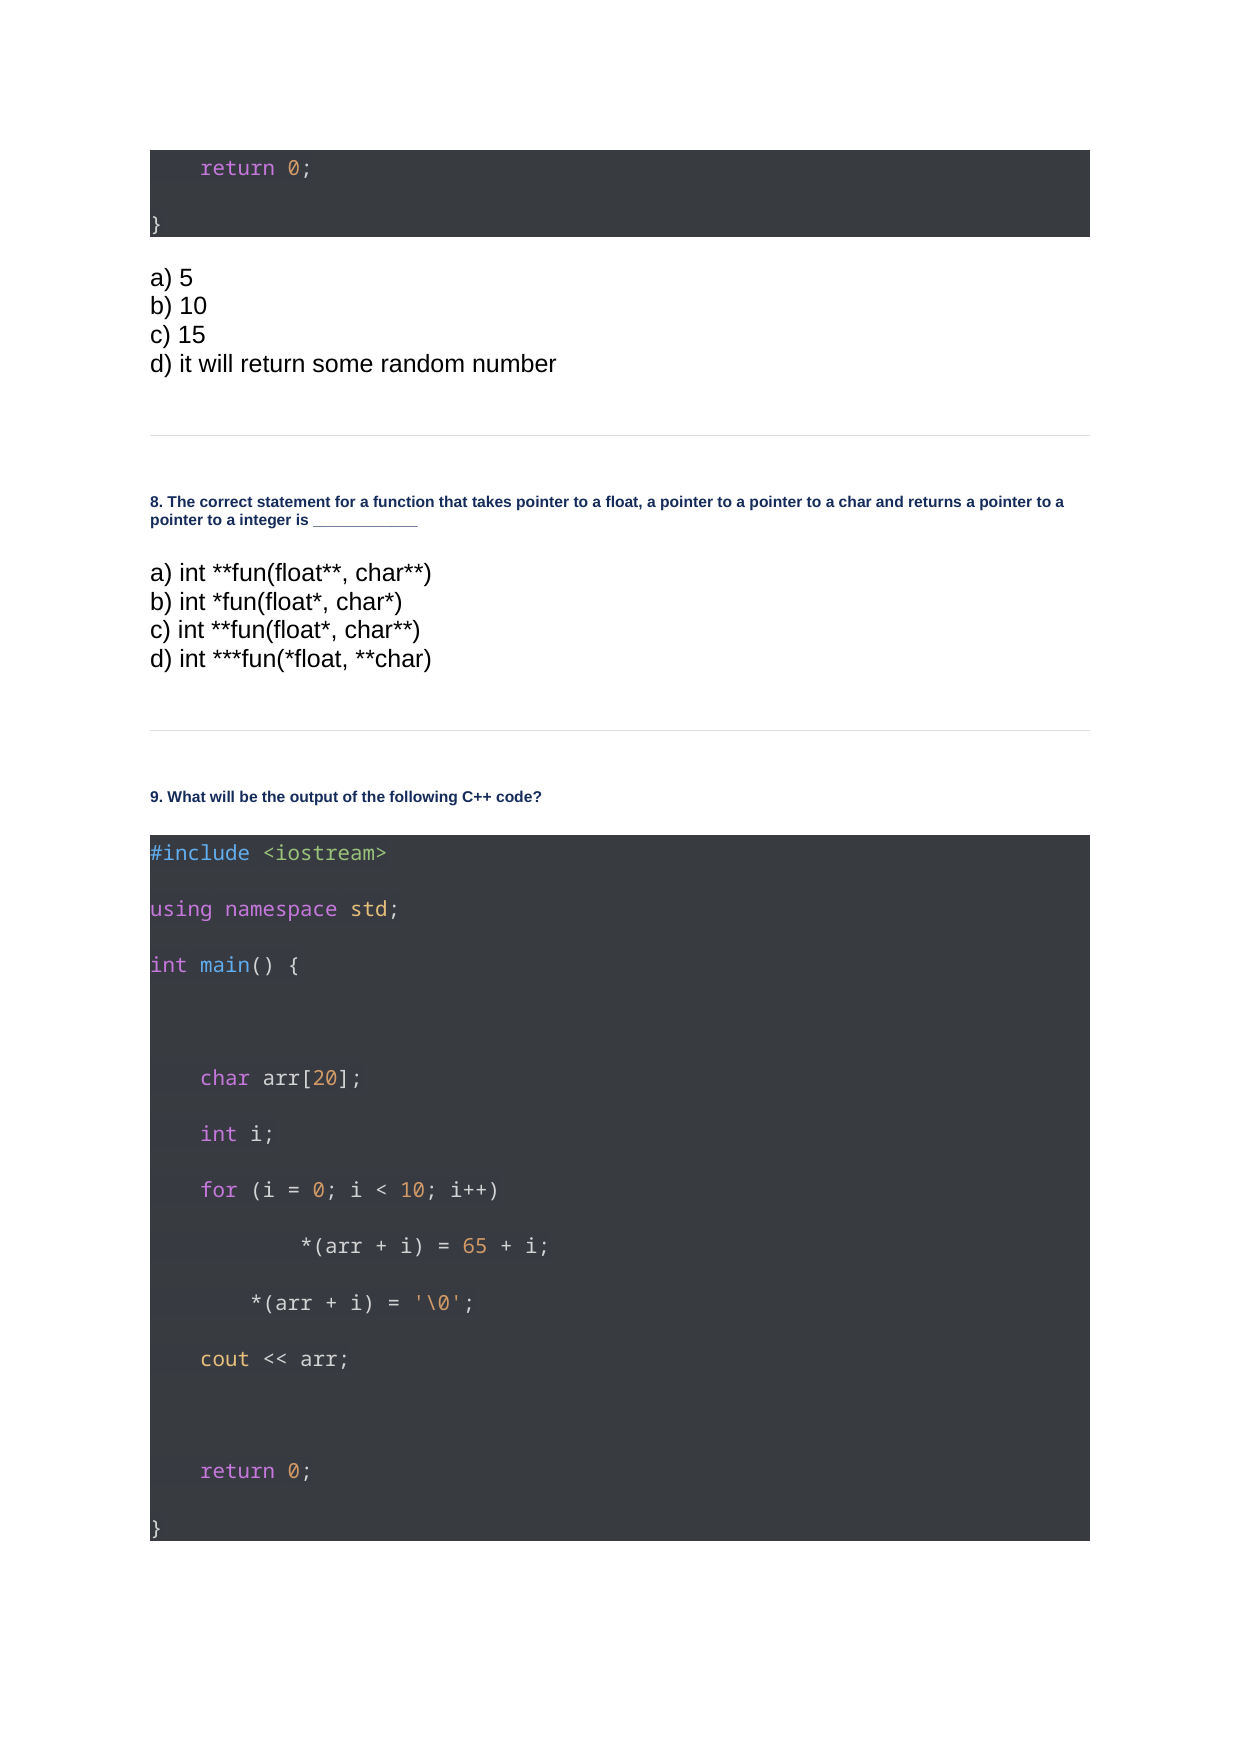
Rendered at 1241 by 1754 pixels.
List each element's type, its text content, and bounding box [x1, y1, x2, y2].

text } [150, 206, 1090, 237]
text *(arr + i) = '\0'; [150, 1285, 1090, 1316]
text int i; [150, 1116, 1090, 1148]
text for (i = 0; i < 10; i++) [150, 1173, 1090, 1204]
text 9. What will be the output of the following C++ code? [150, 788, 1090, 806]
text #include <iostream> [150, 835, 1090, 866]
text cout << arr; [150, 1341, 1090, 1373]
text char arr[20]; [150, 1060, 1090, 1091]
text *(arr + i) = 65 + i; [150, 1229, 1090, 1260]
text 8. The correct statement for a function that takes pointer to a float, a pointer to a pointer to a char and returns a pointer to a pointer to a integer is ____________ [150, 493, 1090, 529]
text using namespace std; [150, 891, 1090, 923]
text return 0; [150, 1454, 1090, 1485]
text a) 5 b) 10 c) 15 d) it will return some random number [150, 262, 1090, 377]
text int main() { [150, 948, 1090, 979]
text } [150, 1510, 1090, 1541]
text a) int **fun(float**, char**) b) int *fun(float*, char*) c) int **fun(float*, char**) d) int ***fun(*float, **char) [150, 558, 1090, 673]
text return 0; [150, 150, 1090, 181]
